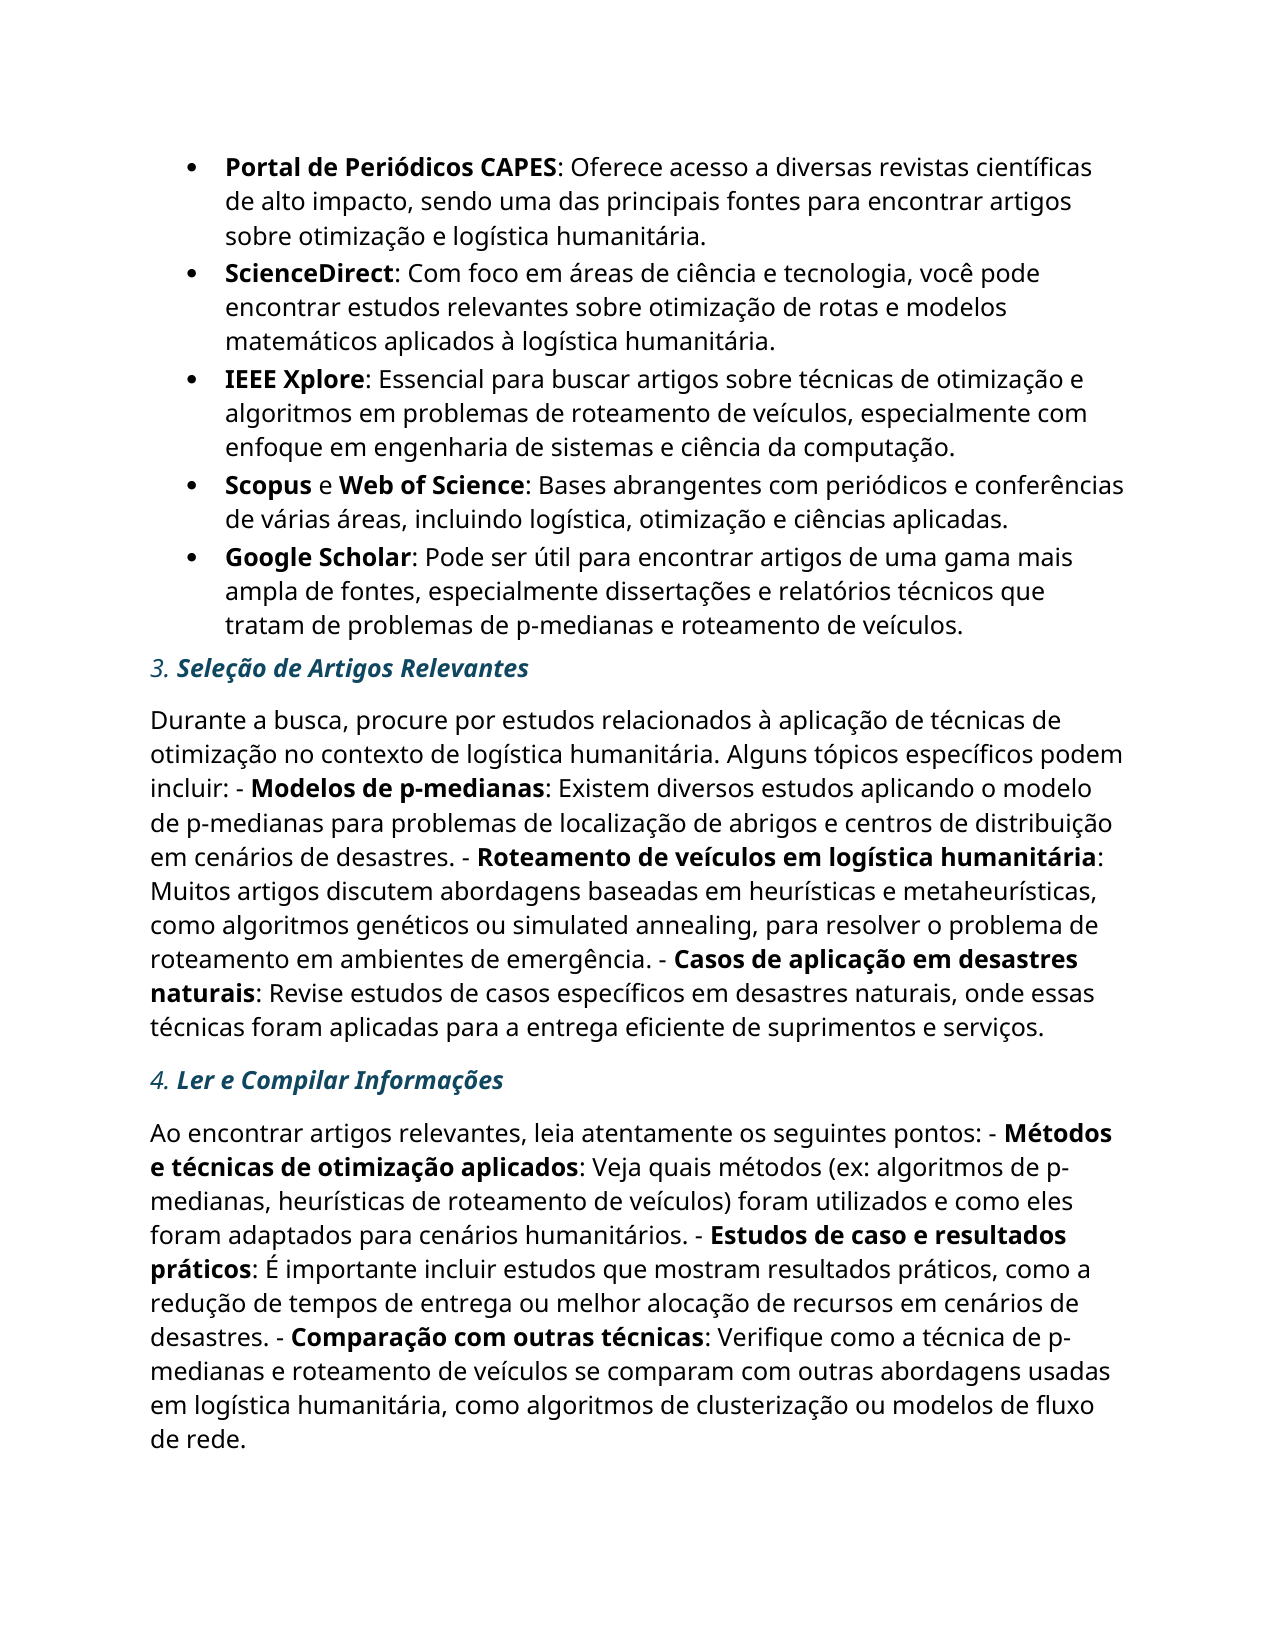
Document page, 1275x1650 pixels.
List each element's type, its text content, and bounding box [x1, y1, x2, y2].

list IEEE Xplore: Essencial para buscar artigos sobre técnicas de otimização e algoritmos em problemas de roteamento de veículos, especialmente com enfoque em engenharia de sistemas e ciência da computação. [187, 362, 1125, 464]
text Ao encontrar artigos relevantes, leia atentamente os seguintes pontos: - Métodos e técnicas de otimização aplicados: Veja quais métodos (ex: algoritmos de p-medianas, heurísticas de roteamento de veículos) foram utilizados e como eles foram adaptados para cenários humanitários. - Estudos de caso e resultados práticos: É importante incluir estudos que mostram resultados práticos, como a redução de tempos de entrega ou melhor alocação de recursos em cenários de desastres. - Comparação com outras técnicas: Verifique como a técnica de p-medianas e roteamento de veículos se comparam com outras abordagens usadas em logística humanitária, como algoritmos de clusterização ou modelos de fluxo de rede. [150, 1115, 1125, 1456]
list Google Scholar: Pode ser útil para encontrar artigos de uma gama mais ampla de fontes, especialmente dissertações e relatórios técnicos que tratam de problemas de p-medianas e roteamento de veículos. [187, 540, 1125, 642]
text Durante a busca, procure por estudos relacionados à aplicação de técnicas de otimização no contexto de logística humanitária. Alguns tópicos específicos podem incluir: - Modelos de p-medianas: Existem diversos estudos aplicando o modelo de p-medianas para problemas de localização de abrigos e centros de distribuição em cenários de desastres. - Roteamento de veículos em logística humanitária: Muitos artigos discutem abordagens baseadas em heurísticas e metaheurísticas, como algoritmos genéticos ou simulated annealing, para resolver o problema de roteamento em ambientes de emergência. - Casos de aplicação em desastres naturais: Revise estudos de casos específicos em desastres naturais, onde essas técnicas foram aplicadas para a entrega eficiente de suprimentos e serviços. [150, 703, 1125, 1044]
list ScienceDirect: Com foco em áreas de ciência e tecnologia, você pode encontrar estudos relevantes sobre otimização de rotas e modelos matemáticos aplicados à logística humanitária. [187, 256, 1125, 358]
subtitle 4. Ler e Compilar Informações [150, 1062, 1125, 1096]
subtitle 3. Seleção de Artigos Relevantes [150, 650, 1125, 684]
list Portal de Periódicos CAPES: Oferece acesso a diversas revistas científicas de alto impacto, sendo uma das principais fontes para encontrar artigos sobre otimização e logística humanitária. [187, 150, 1125, 252]
list Scopus e Web of Science: Bases abrangentes com periódicos e conferências de várias áreas, incluindo logística, otimização e ciências aplicadas. [187, 468, 1125, 536]
